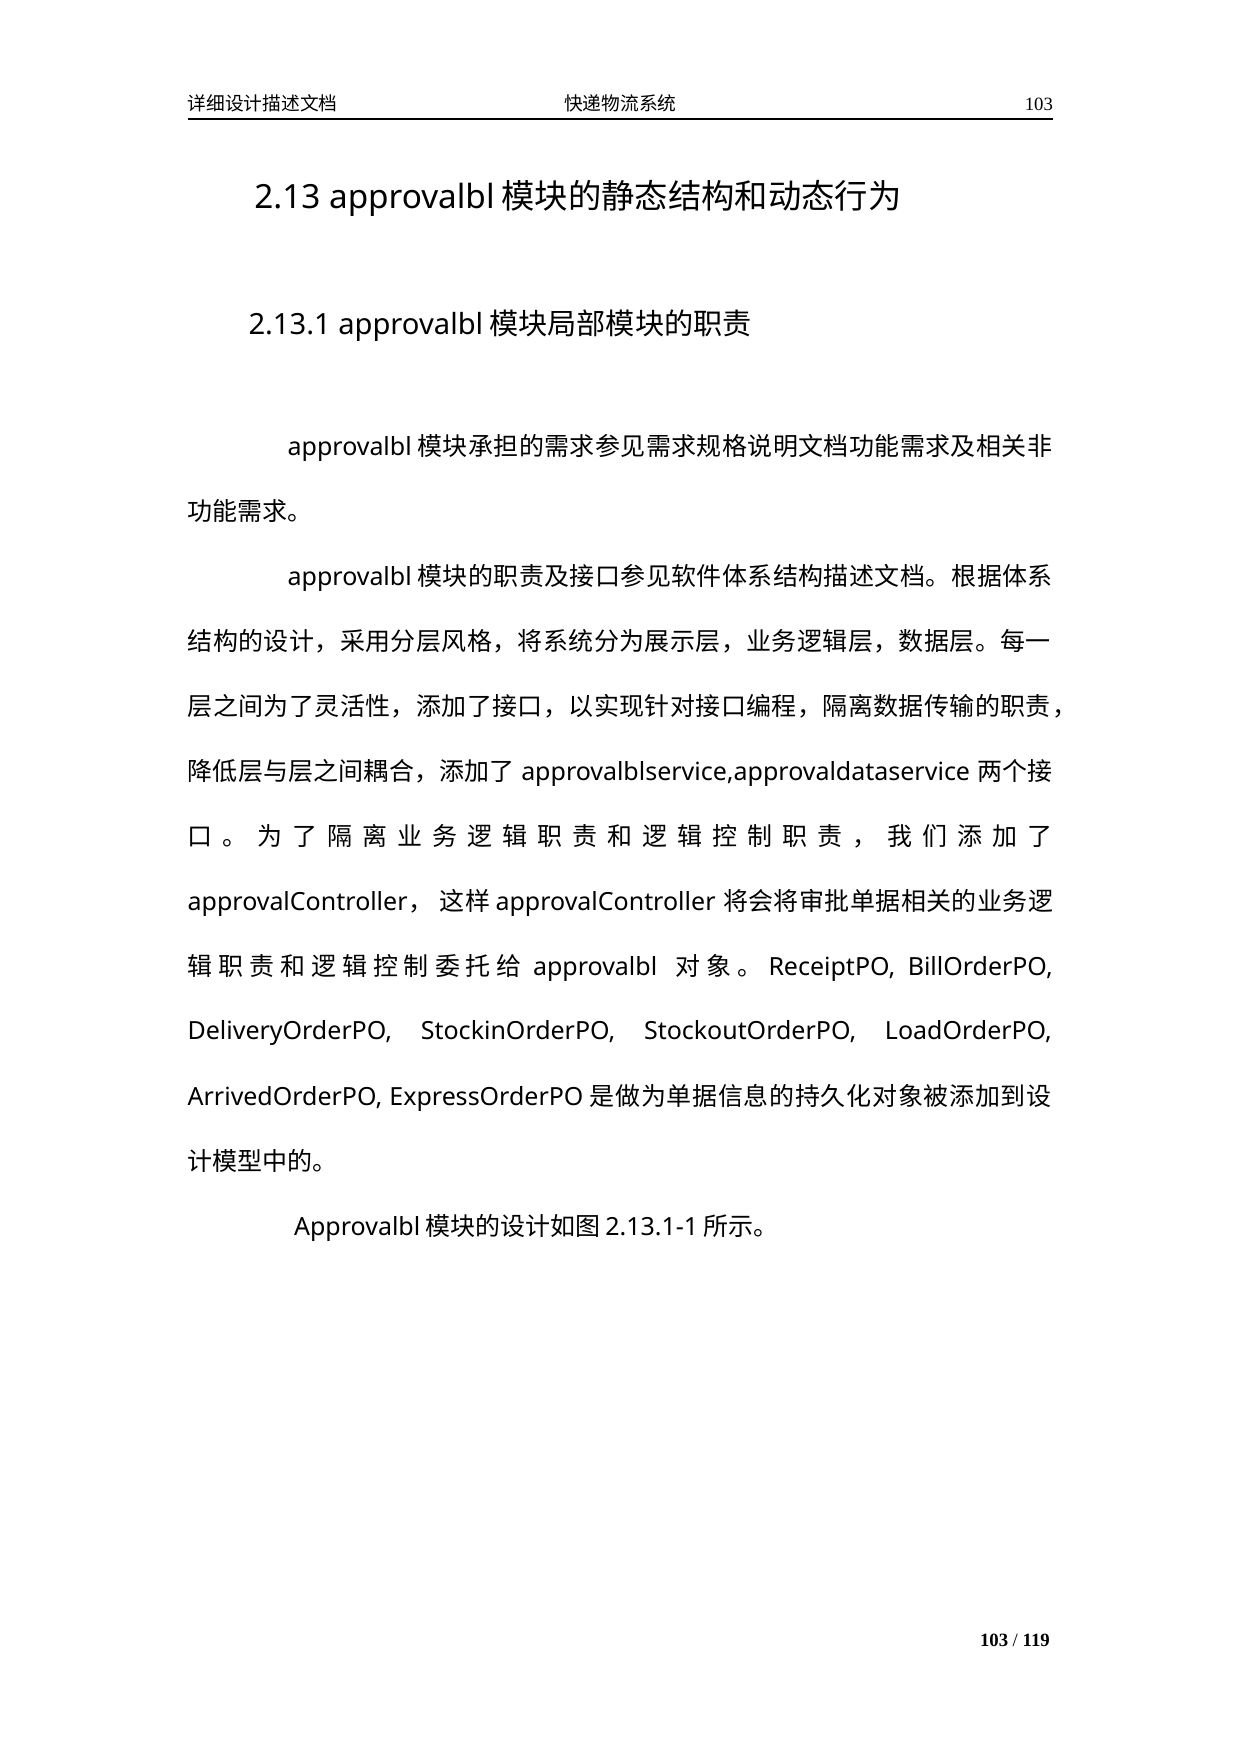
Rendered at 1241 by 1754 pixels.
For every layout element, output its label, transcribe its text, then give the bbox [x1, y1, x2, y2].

subtitle 2.13.1 approvalbl模块局部模块的职责 [187, 289, 1053, 354]
subtitle 2.13 approvalbl模块的静态结构和动态行为 [187, 162, 1053, 227]
text approvalbl模块承担的需求参见需求规格说明文档功能需求及相关非功能需求。 [187, 412, 1053, 542]
text approvalbl模块的职责及接口参见软件体系结构描述文档。根据体系结构的设计，采用分层风格，将系统分为展示层，业务逻辑层，数据层。每一层之间为了灵活性，添加了接口，以实现针对接口编程，隔离数据传输的职责，降低层与层之间耦合，添加了approvalblservice,approvaldataservice 两个接口。为了隔离业务逻辑职责和逻辑控制职责，我们添加了approvalController， 这样approvalController 将会将审批单据相关的业务逻辑职责和逻辑控制委托给approvalbl 对象。ReceiptPO, BillOrderPO, DeliveryOrderPO, StockinOrderPO, StockoutOrderPO, LoadOrderPO, ArrivedOrderPO, ExpressOrderPO是做为单据信息的持久化对象被添加到设计模型中的。 [187, 542, 1053, 1192]
text Approvalbl模块的设计如图2.13.1-1所示。 [187, 1192, 1053, 1257]
